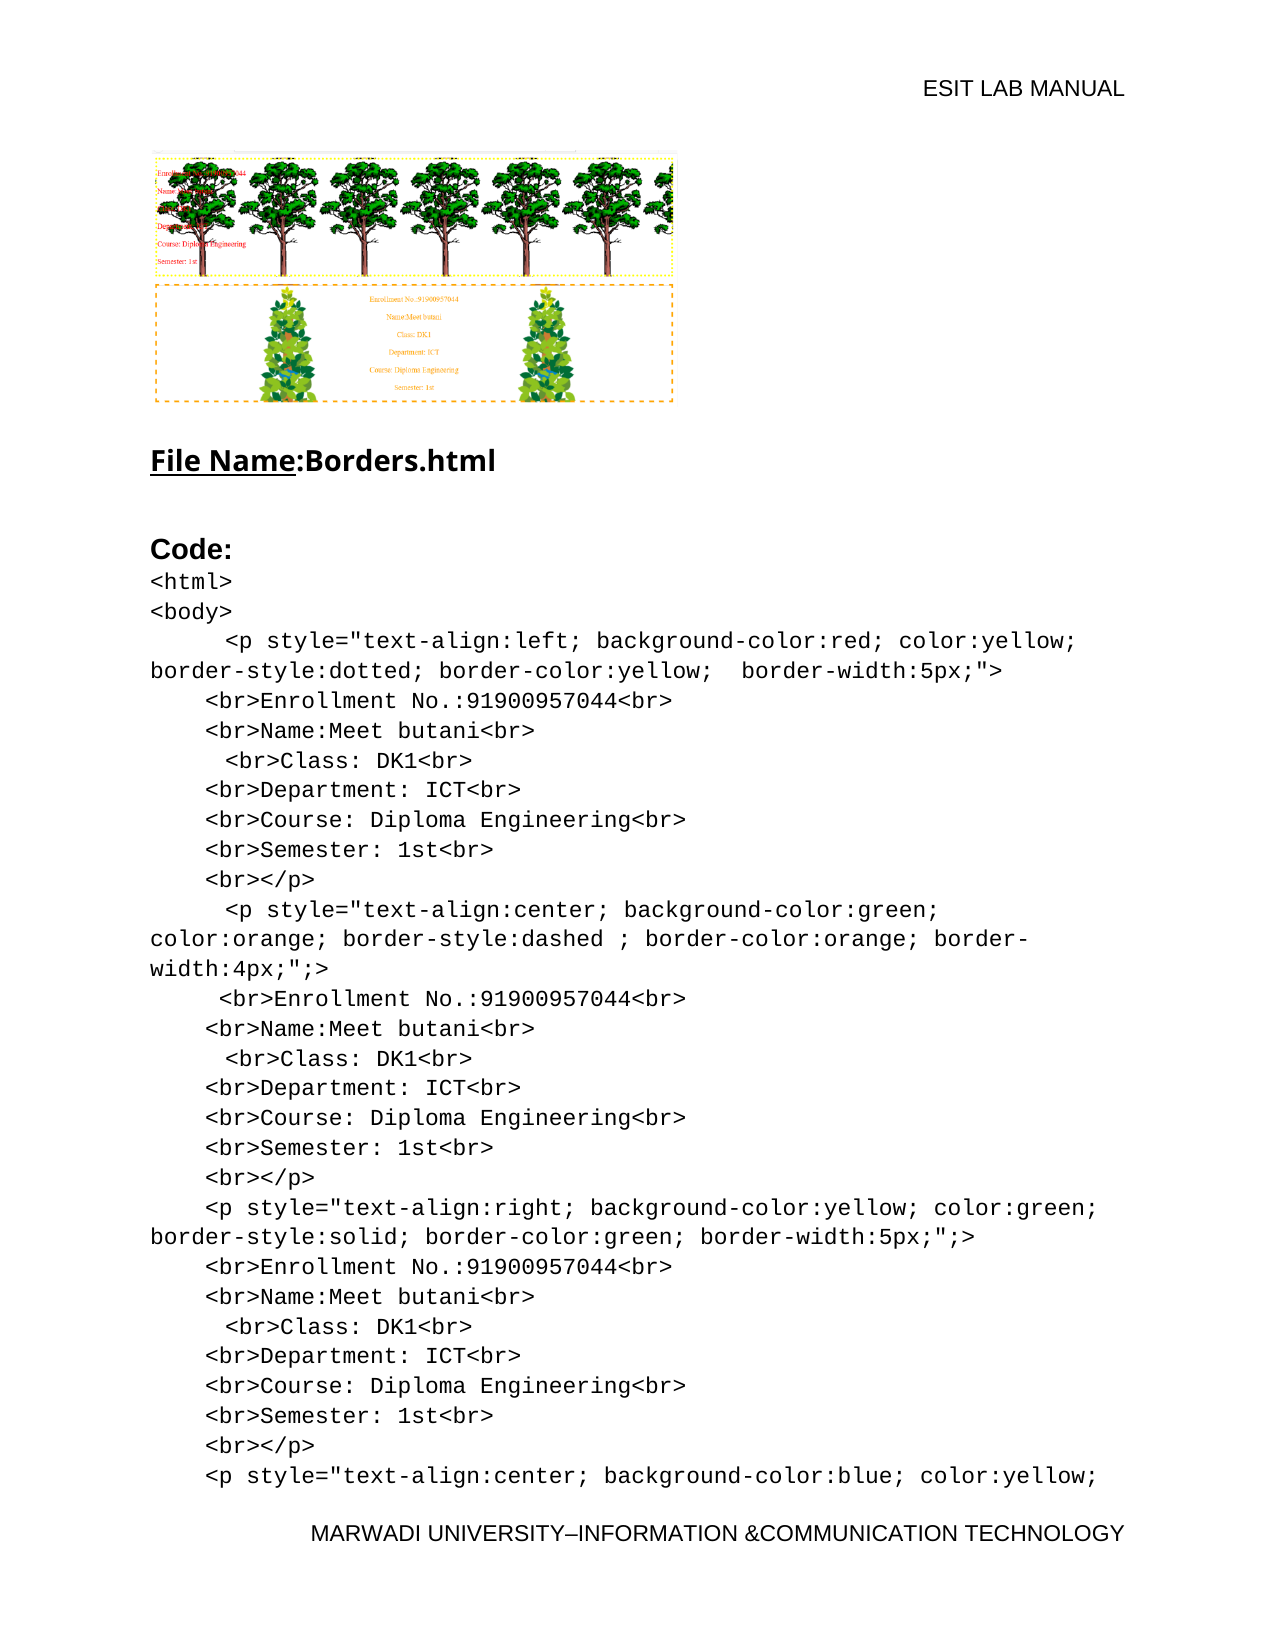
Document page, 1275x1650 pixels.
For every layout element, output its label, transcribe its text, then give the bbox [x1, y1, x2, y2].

text <br>Department: ICT<br> [150, 1077, 1125, 1103]
text <br>Semester: 1st<br> [150, 1136, 1125, 1162]
text <br>Course: Diploma Engineering<br> [150, 1106, 1125, 1132]
text <br>Name:Meet butani<br> [150, 719, 1125, 745]
text <br>Department: ICT<br> [150, 779, 1125, 805]
picture [150, 150, 678, 407]
text <br></p> [150, 1166, 1125, 1192]
text <br>Name:Meet butani<br> [150, 1017, 1125, 1043]
text <p style="text-align:left; background-color:red; color:yellow; border-style:dotted; border-color:yellow; border-width:5px;"> [150, 630, 1125, 686]
text File Name:Borders.html [150, 440, 1125, 480]
text <br></p> [150, 868, 1125, 894]
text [150, 1464, 1125, 1490]
text <br>Name:Meet butani<br> [150, 1285, 1125, 1311]
text <br>Enrollment No.:91900957044<br> [150, 1255, 1125, 1281]
text <br>Semester: 1st<br> [150, 1404, 1125, 1430]
text <br>Department: ICT<br> [150, 1345, 1125, 1371]
text <br>Course: Diploma Engineering<br> [150, 1374, 1125, 1401]
text <br>Course: Diploma Engineering<br> [150, 808, 1125, 834]
text <br>Class: DK1<br> [150, 1047, 1125, 1073]
text <br></p> [150, 1434, 1125, 1460]
text Code: [150, 532, 1125, 565]
text <br>Enrollment No.:91900957044<br> [150, 987, 1125, 1013]
text <p style="text-align:right; background-color:yellow; color:green; border-style:solid; border-color:green; border-width:5px;";> [150, 1196, 1125, 1252]
text <p style="text-align:center; background-color:green; color:orange; border-style:dashed ; border-color:orange; border-width:4px;";> [150, 898, 1125, 983]
text <body> [150, 600, 1125, 626]
text <br>Semester: 1st<br> [150, 838, 1125, 864]
text <br>Enrollment No.:91900957044<br> [150, 689, 1125, 715]
text <html> [150, 570, 1125, 596]
text <br>Class: DK1<br> [150, 749, 1125, 775]
text <br>Class: DK1<br> [150, 1315, 1125, 1341]
